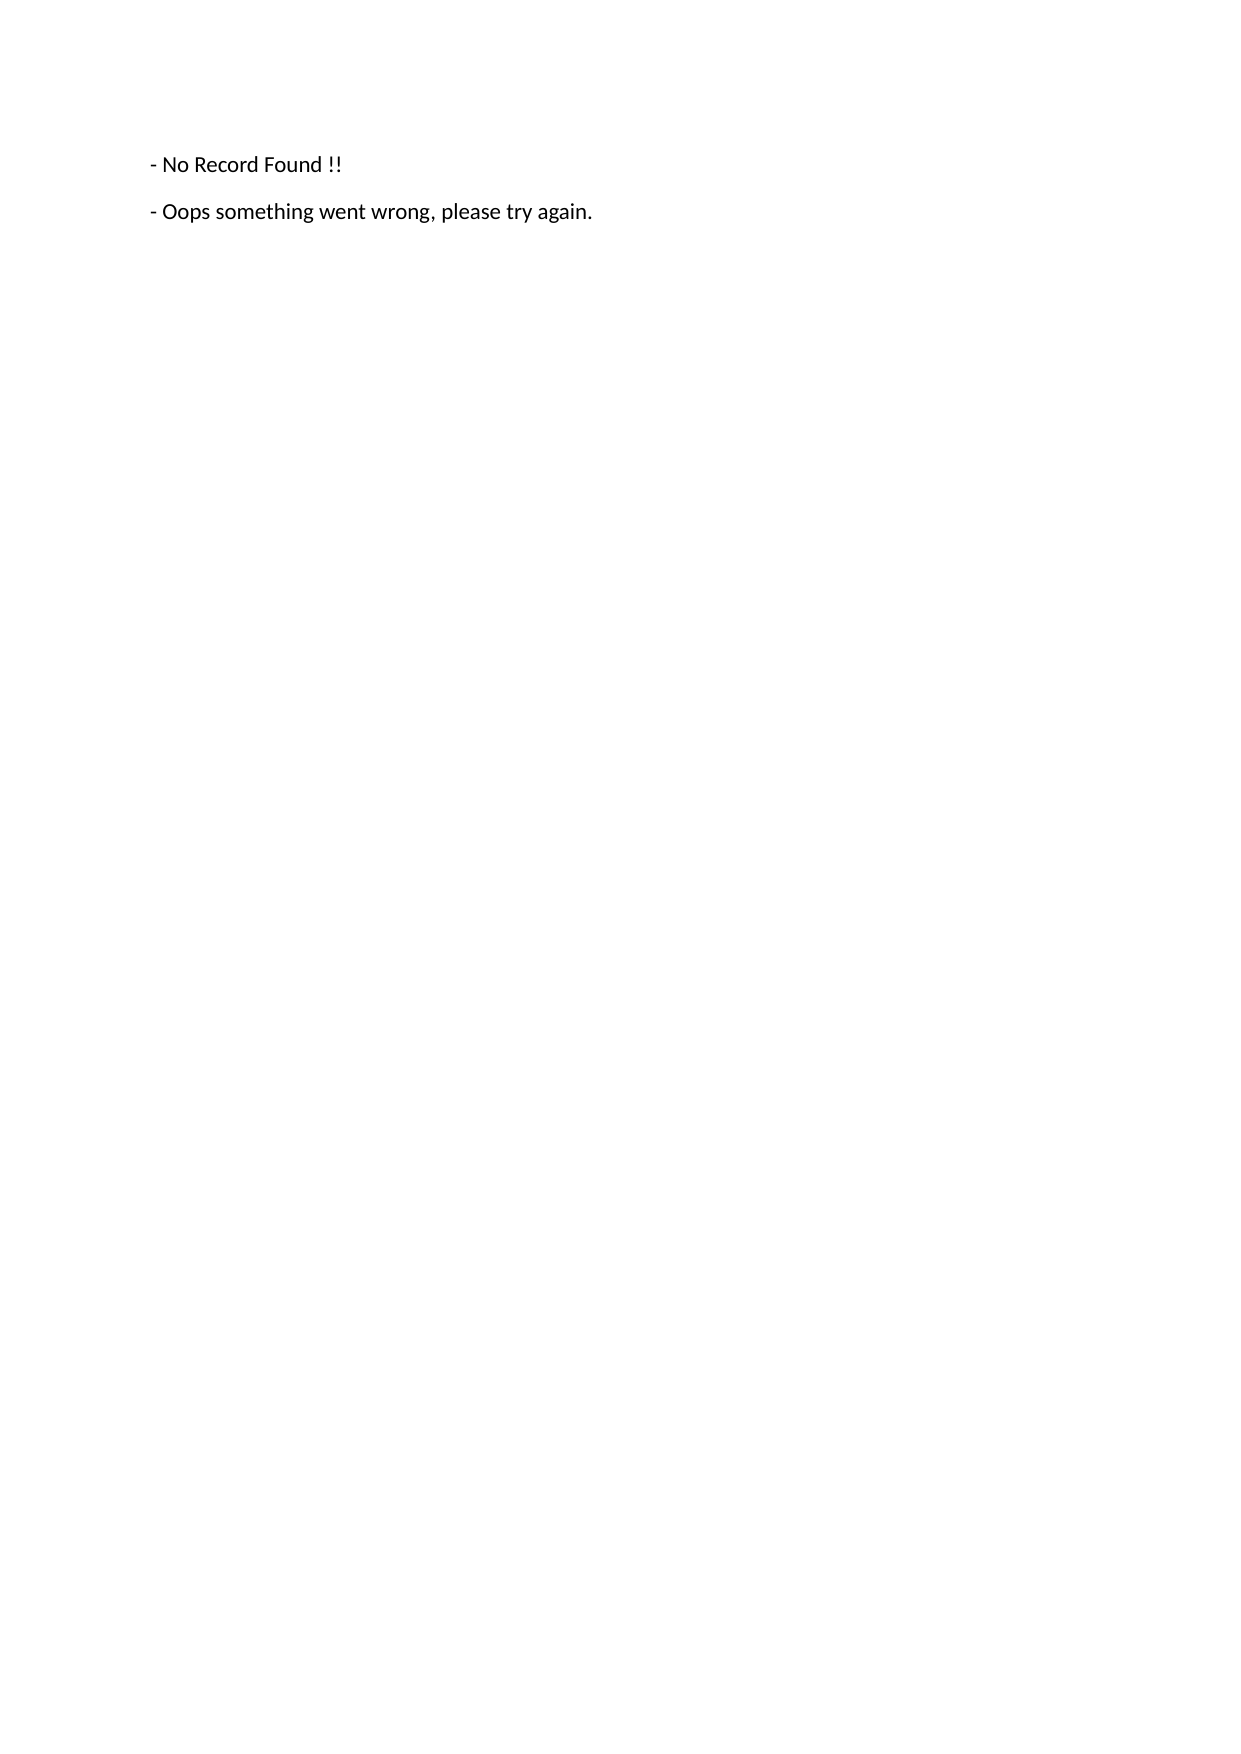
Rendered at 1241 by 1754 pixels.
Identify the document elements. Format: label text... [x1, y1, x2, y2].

text - No Record Found !! [150, 150, 1090, 178]
text - Oops something went wrong, please try again. [150, 197, 1090, 225]
